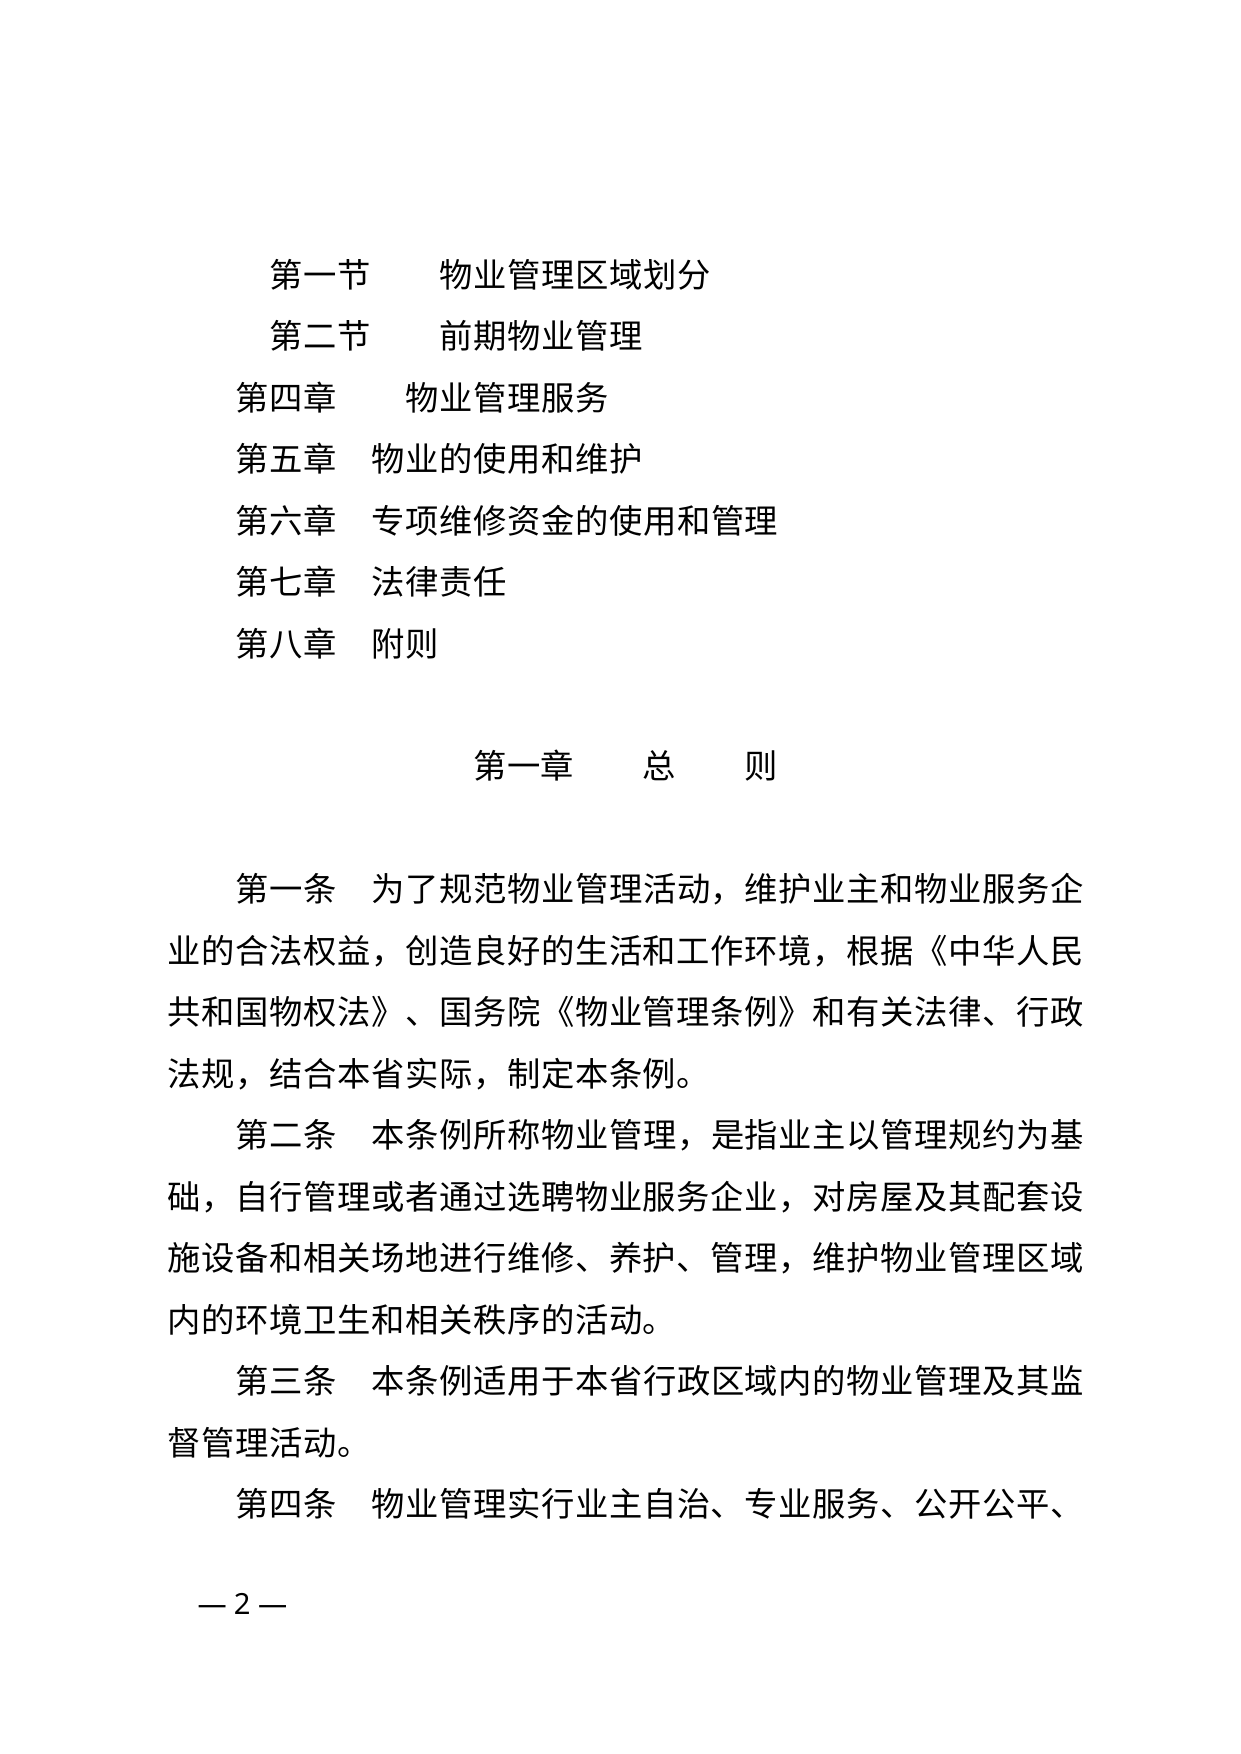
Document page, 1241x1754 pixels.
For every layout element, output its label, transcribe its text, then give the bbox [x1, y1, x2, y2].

text 第三条 本条例适用于本省行政区域内的物业管理及其监督管理活动。 [168, 1348, 1084, 1471]
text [168, 1471, 1084, 1533]
text 第五章 物业的使用和维护 [168, 426, 1084, 488]
text 第七章 法律责任 [168, 549, 1084, 611]
text 第一章 总 则 [168, 734, 1084, 795]
text 第八章 附则 [168, 611, 1084, 672]
text 第二节 前期物业管理 [168, 303, 1084, 365]
text 第一条 为了规范物业管理活动，维护业主和物业服务企业的合法权益，创造良好的生活和工作环境，根据《中华人民共和国物权法》、国务院《物业管理条例》和有关法律、行政法规，结合本省实际，制定本条例。 [168, 857, 1084, 1102]
text 第六章 专项维修资金的使用和管理 [168, 488, 1084, 549]
text 第二条 本条例所称物业管理，是指业主以管理规约为基础，自行管理或者通过选聘物业服务企业，对房屋及其配套设施设备和相关场地进行维修、养护、管理，维护物业管理区域内的环境卫生和相关秩序的活动。 [168, 1102, 1084, 1348]
text 第四章 物业管理服务 [168, 365, 1084, 426]
text 第一节 物业管理区域划分 [168, 242, 1084, 303]
